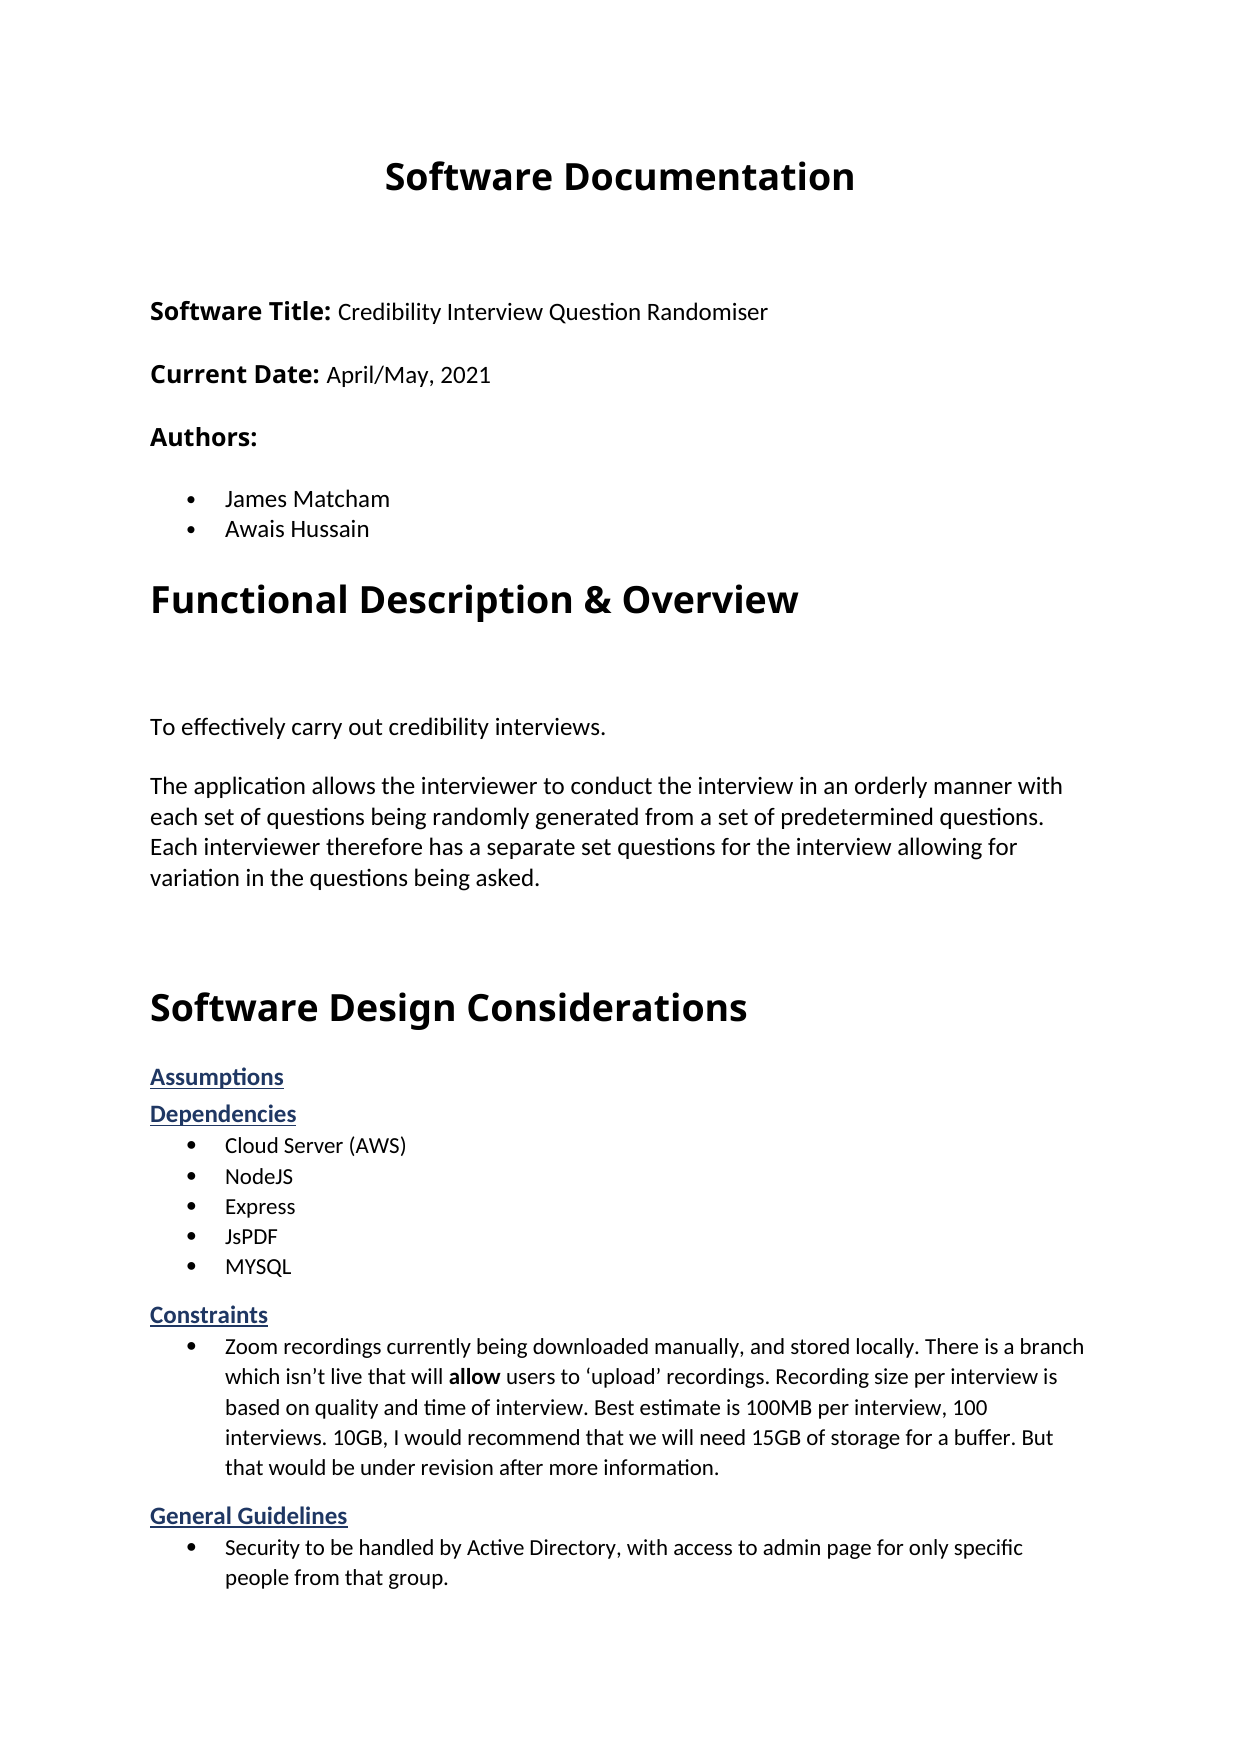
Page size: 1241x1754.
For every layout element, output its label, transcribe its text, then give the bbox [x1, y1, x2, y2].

text Functional Description & Overview [150, 573, 1090, 624]
list MYSQL [187, 1252, 1090, 1280]
list Cloud Server (AWS) [187, 1132, 1090, 1159]
subtitle Software Design Considerations [150, 981, 1090, 1032]
text Current Date: April/May, 2021 [150, 357, 1090, 391]
text Software Documentation [150, 150, 1090, 201]
text Software Title: Credibility Interview Question Randomiser [150, 293, 1090, 327]
list Express [187, 1192, 1090, 1220]
list Security to be handled by Active Directory, with access to admin page for only specific people from that group. [187, 1533, 1090, 1591]
list JsPDF [187, 1222, 1090, 1250]
subtitle Assumptions [150, 1062, 1090, 1092]
list Awais Hussain [187, 514, 1090, 544]
subtitle General Guidelines [150, 1500, 1090, 1530]
list Zoom recordings currently being downloaded manually, and stored locally. There is a branch which isn’t live that will allow users to ‘upload’ recordings. Recording size per interview is based on quality and time of interview. Best estimate is 100MB per interview, 100 interviews. 10GB, I would recommend that we will need 15GB of storage for a buffer. But that would be under revision after more information. [187, 1332, 1090, 1481]
list NodeJS [187, 1162, 1090, 1190]
text To effectively carry out credibility interviews. [150, 711, 1090, 741]
text Authors: [150, 420, 1090, 454]
subtitle Dependencies [150, 1099, 1090, 1129]
subtitle Constraints [150, 1299, 1090, 1330]
list James Matcham [187, 483, 1090, 514]
text The application allows the interviewer to conduct the interview in an orderly manner with each set of questions being randomly generated from a set of predetermined questions. Each interviewer therefore has a separate set questions for the interview allowing for variation in the questions being asked. [150, 770, 1090, 892]
